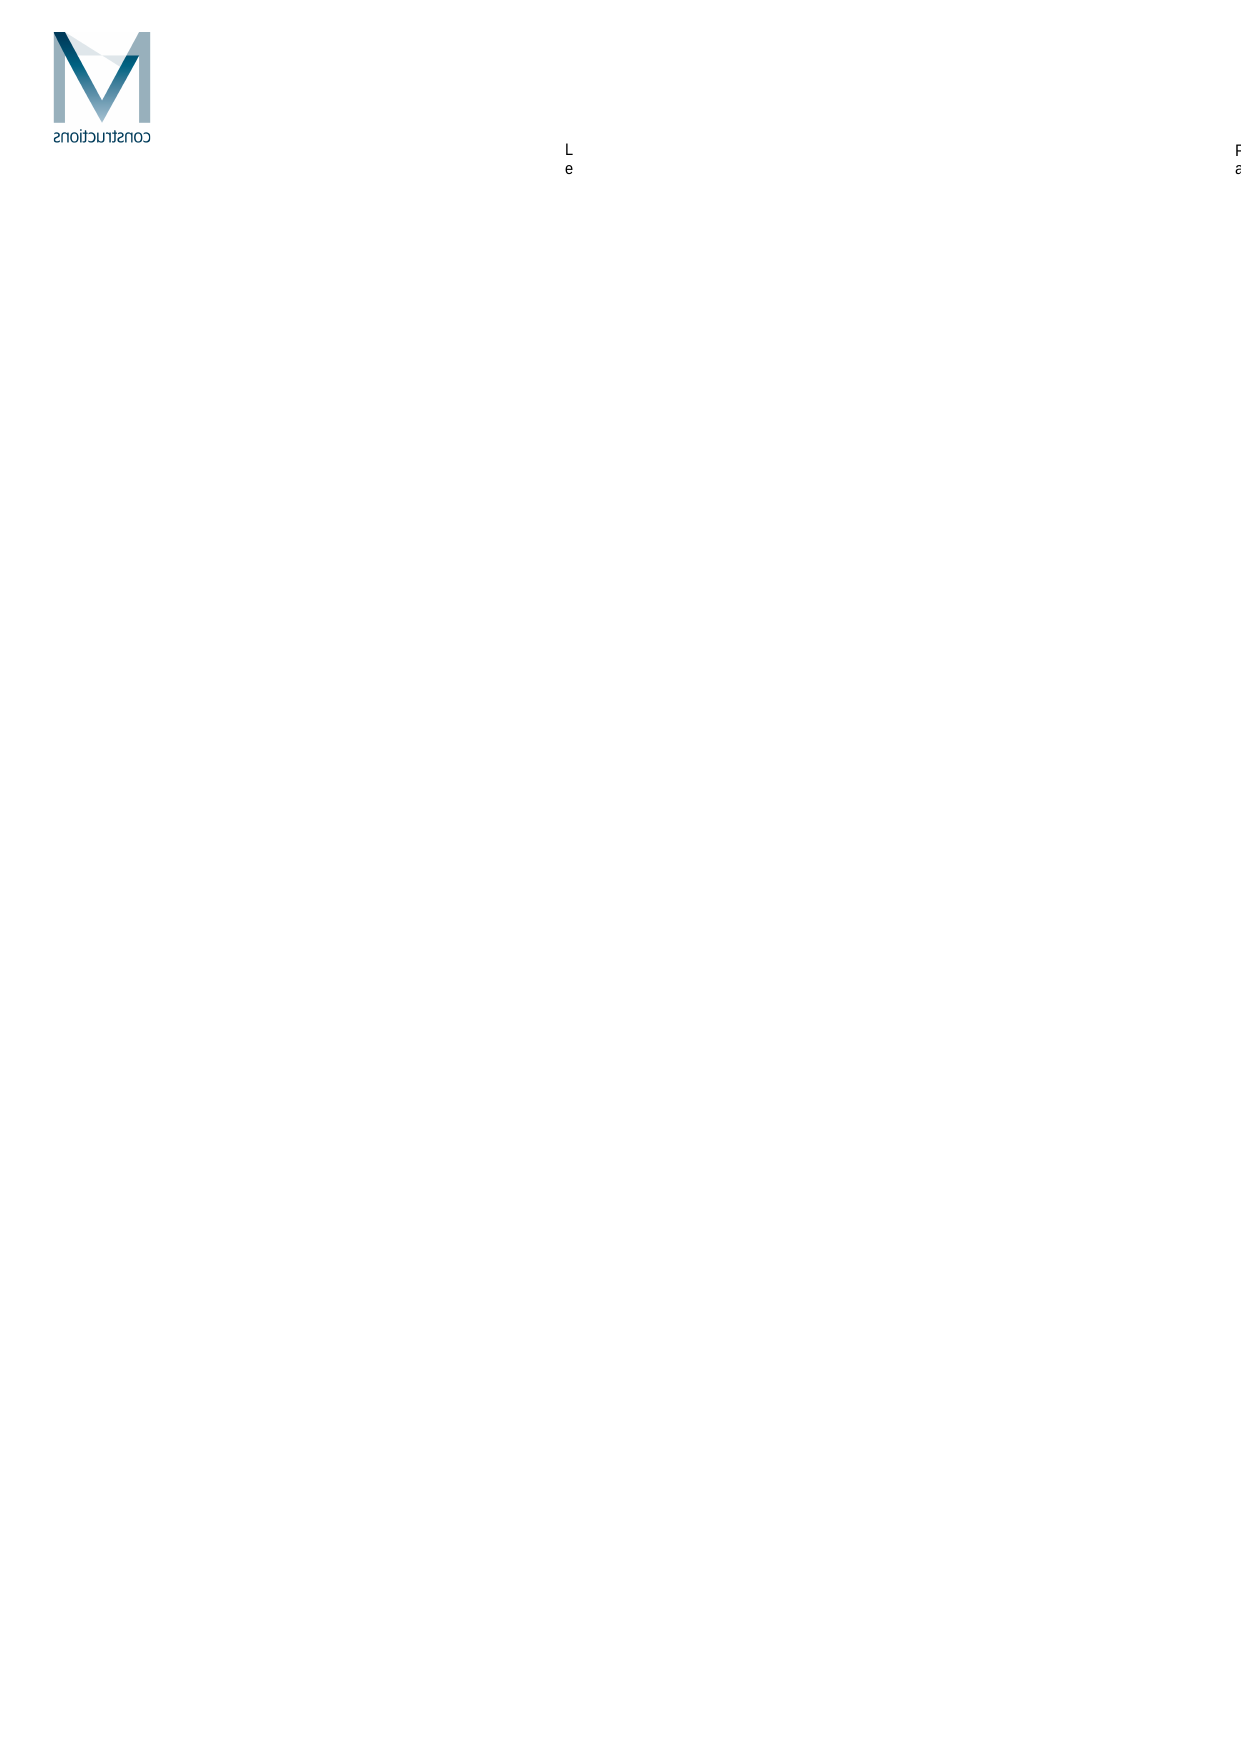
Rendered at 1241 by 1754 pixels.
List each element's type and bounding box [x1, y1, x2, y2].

picture [53, 32, 151, 146]
